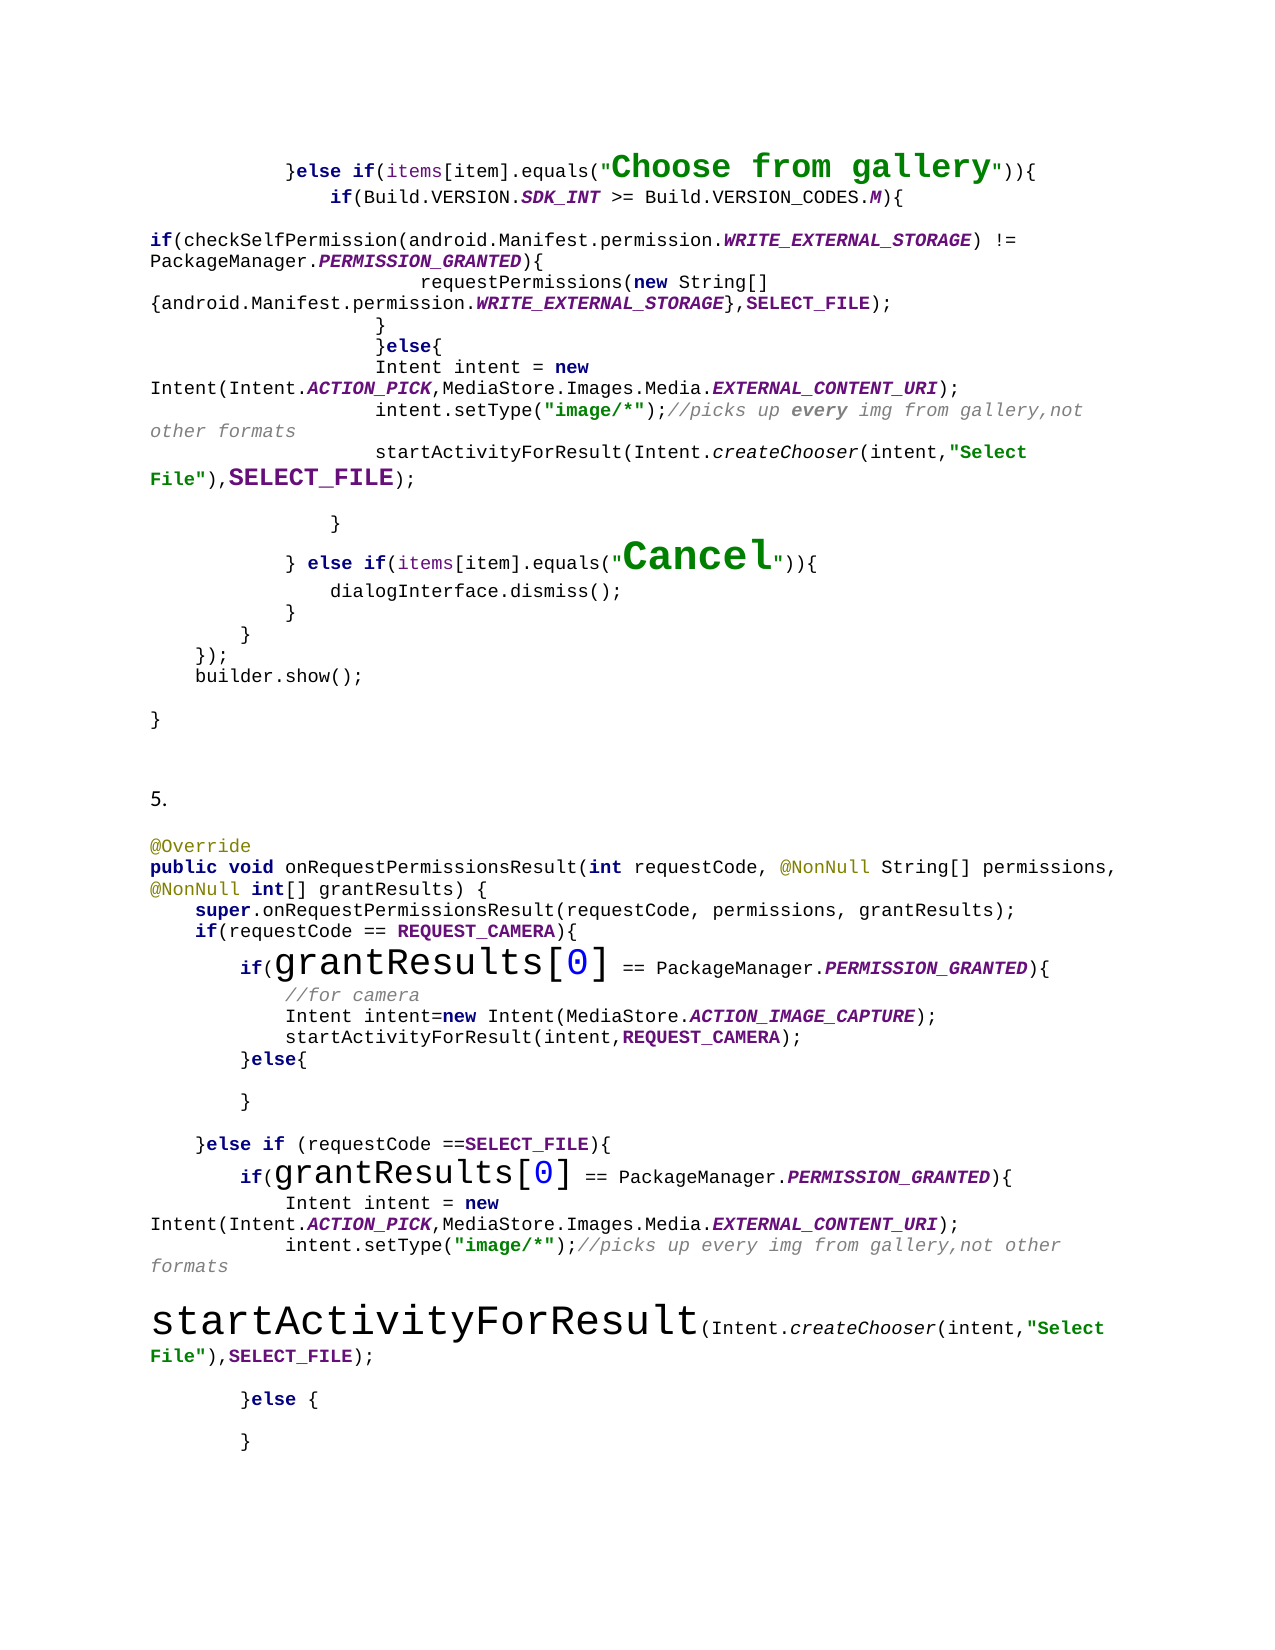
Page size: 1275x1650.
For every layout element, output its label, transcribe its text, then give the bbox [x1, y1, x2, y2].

text 5. [150, 784, 1125, 812]
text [150, 837, 1125, 1474]
text }else if(items[item].equals("Choose from gallery")){ if(Build.VERSION.SDK_INT >= Build.VERSION_CODES.M){ if(checkSelfPermission(android.Manifest.permission.WRITE_EXTERNAL_STORAGE) != PackageManager.PERMISSION_GRANTED){ requestPermissions(new String[]{android.Manifest.permission.WRITE_EXTERNAL_STORAGE},SELECT_FILE); } }else{ Intent intent = new Intent(Intent.ACTION_PICK,MediaStore.Images.Media.EXTERNAL_CONTENT_URI); intent.setType("image/*");//picks up every img from gallery,not other formats startActivityForResult(Intent.createChooser(intent,"Select File"),SELECT_FILE); } } else if(items[item].equals("Cancel")){ dialogInterface.dismiss(); } } }); builder.show(); } [150, 150, 1125, 731]
